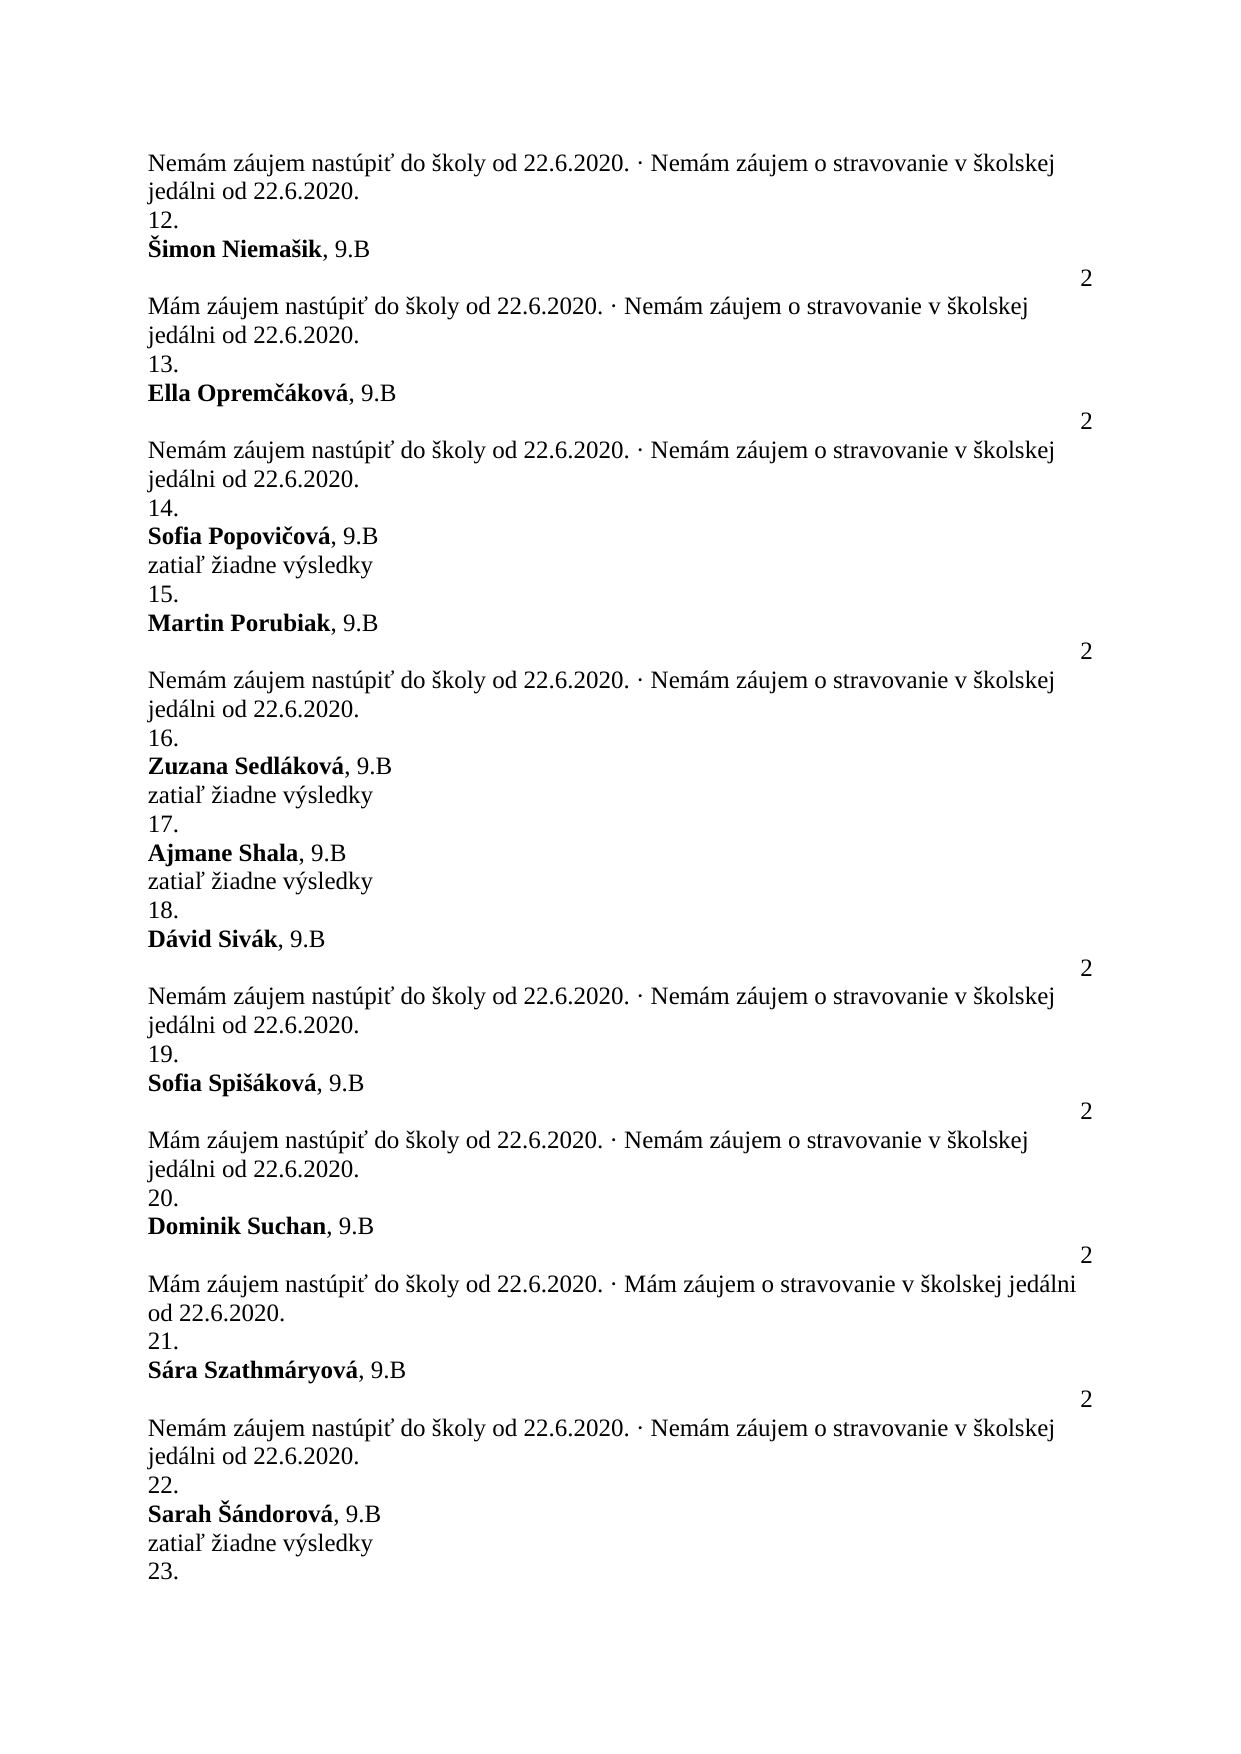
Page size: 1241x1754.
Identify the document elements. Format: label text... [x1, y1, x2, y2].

text 2 [148, 1240, 1093, 1269]
text Dávid Sivák, 9.B [148, 924, 1093, 953]
text zatiaľ žiadne výsledky [148, 1528, 1093, 1556]
text 22. [148, 1470, 1093, 1499]
text 2 [148, 636, 1093, 665]
text Ella Opremčáková, 9.B [148, 378, 1093, 406]
text 23. [148, 1556, 1093, 1585]
text Mám záujem nastúpiť do školy od 22.6.2020. · Nemám záujem o stravovanie v školskej jedálni od 22.6.2020. [148, 1125, 1093, 1183]
text 19. [148, 1039, 1093, 1068]
text Mám záujem nastúpiť do školy od 22.6.2020. · Mám záujem o stravovanie v školskej jedálni od 22.6.2020. [148, 1269, 1093, 1326]
text Sofia Spišáková, 9.B [148, 1068, 1093, 1096]
text zatiaľ žiadne výsledky [148, 780, 1093, 809]
text 13. [148, 349, 1093, 378]
text 20. [148, 1183, 1093, 1211]
text Martin Porubiak, 9.B [148, 608, 1093, 636]
text Nemám záujem nastúpiť do školy od 22.6.2020. · Nemám záujem o stravovanie v školskej jedálni od 22.6.2020. [148, 981, 1093, 1039]
text Sofia Popovičová, 9.B [148, 521, 1093, 550]
text 2 [148, 263, 1093, 291]
text 16. [148, 723, 1093, 751]
text 2 [148, 1384, 1093, 1413]
text Sarah Šándorová, 9.B [148, 1499, 1093, 1528]
text 2 [148, 406, 1093, 435]
text 14. [148, 493, 1093, 521]
text Ajmane Shala, 9.B [148, 838, 1093, 866]
text 15. [148, 579, 1093, 608]
text 17. [148, 809, 1093, 838]
text Mám záujem nastúpiť do školy od 22.6.2020. · Nemám záujem o stravovanie v školskej jedálni od 22.6.2020. [148, 291, 1093, 349]
text 2 [148, 953, 1093, 981]
text 2 [148, 1096, 1093, 1125]
text Sára Szathmáryová, 9.B [148, 1355, 1093, 1384]
text Nemám záujem nastúpiť do školy od 22.6.2020. · Nemám záujem o stravovanie v školskej jedálni od 22.6.2020. [148, 435, 1093, 493]
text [148, 1413, 1093, 1470]
text Šimon Niemašik, 9.B [148, 234, 1093, 263]
text zatiaľ žiadne výsledky [148, 550, 1093, 579]
text Zuzana Sedláková, 9.B [148, 751, 1093, 780]
text zatiaľ žiadne výsledky [148, 866, 1093, 895]
text 12. [148, 205, 1093, 234]
text Dominik Suchan, 9.B [148, 1211, 1093, 1240]
text Nemám záujem nastúpiť do školy od 22.6.2020. · Nemám záujem o stravovanie v školskej jedálni od 22.6.2020. [148, 665, 1093, 723]
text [148, 148, 1093, 205]
text 18. [148, 895, 1093, 924]
text 21. [148, 1326, 1093, 1355]
